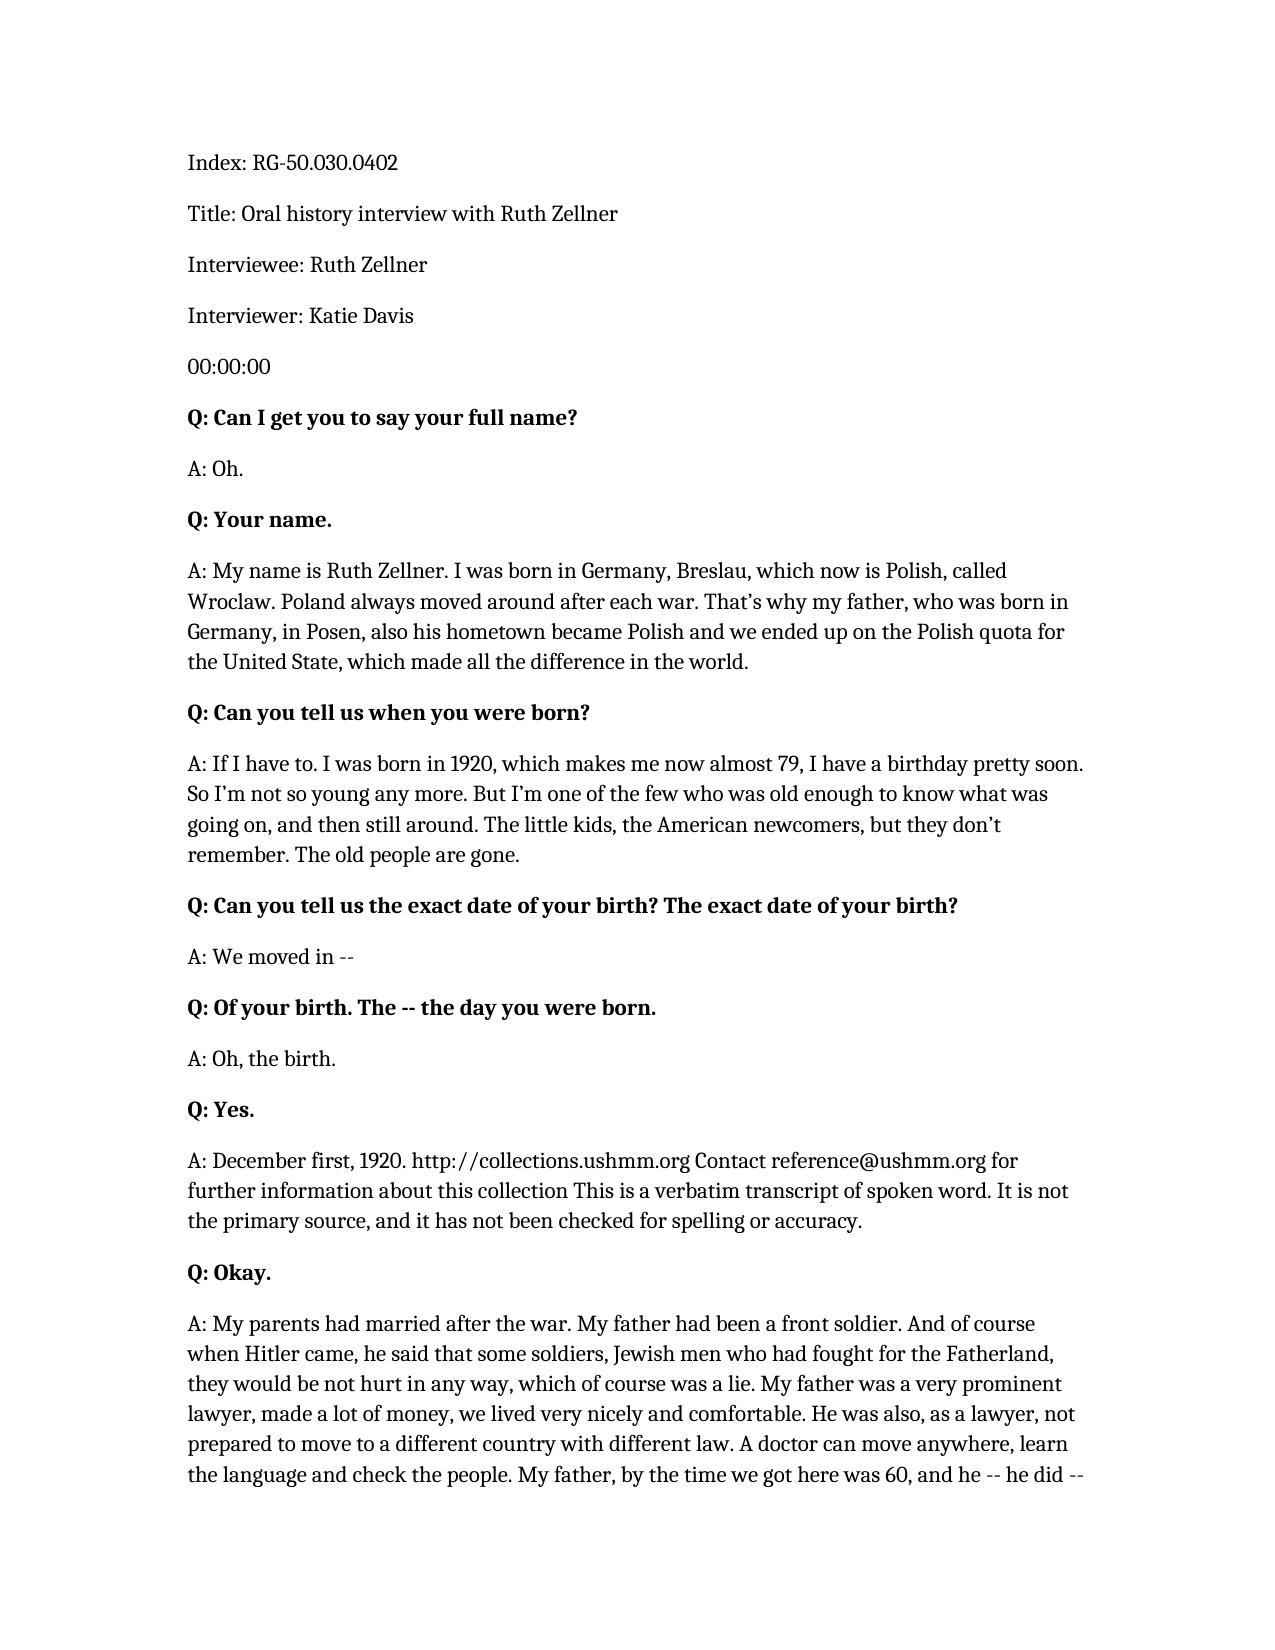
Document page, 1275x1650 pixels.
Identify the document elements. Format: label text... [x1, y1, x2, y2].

text A: Oh. [187, 456, 1087, 483]
text Q: Yes. [187, 1097, 1087, 1123]
text Q: Can you tell us when you were born? [187, 700, 1087, 726]
text A: December first, 1920. http://collections.ushmm.org Contact reference@ushmm.org for further information about this collection This is a verbatim transcript of spoken word. It is not the primary source, and it has not been checked for spelling or accuracy. [187, 1148, 1087, 1235]
text Q: Okay. [187, 1259, 1087, 1286]
text Q: Your name. [187, 507, 1087, 534]
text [187, 1310, 1087, 1488]
text A: We moved in -- [187, 944, 1087, 970]
text A: My name is Ruth Zellner. I was born in Germany, Breslau, which now is Polish, called Wroclaw. Poland always moved around after each war. That’s why my father, who was born in Germany, in Posen, also his hometown became Polish and we ended up on the Polish quota for the United State, which made all the difference in the world. [187, 558, 1087, 675]
text A: If I have to. I was born in 1920, which makes me now almost 79, I have a birthday pretty soon. So I’m not so young any more. But I’m one of the few who was old enough to know what was going on, and then still around. The little kids, the American newcomers, but they don’t remember. The old people are gone. [187, 751, 1087, 868]
text Title: Oral history interview with Ruth Zellner [187, 201, 1087, 227]
text Interviewee: Ruth Zellner [187, 252, 1087, 278]
text 00:00:00 [187, 354, 1087, 381]
text Q: Can you tell us the exact date of your birth? The exact date of your birth? [187, 893, 1087, 919]
text Q: Can I get you to say your full name? [187, 405, 1087, 432]
text Index: RG-50.030.0402 [187, 150, 1087, 176]
text Interviewer: Katie Davis [187, 303, 1087, 329]
text Q: Of your birth. The -- the day you were born. [187, 995, 1087, 1021]
text A: Oh, the birth. [187, 1046, 1087, 1072]
